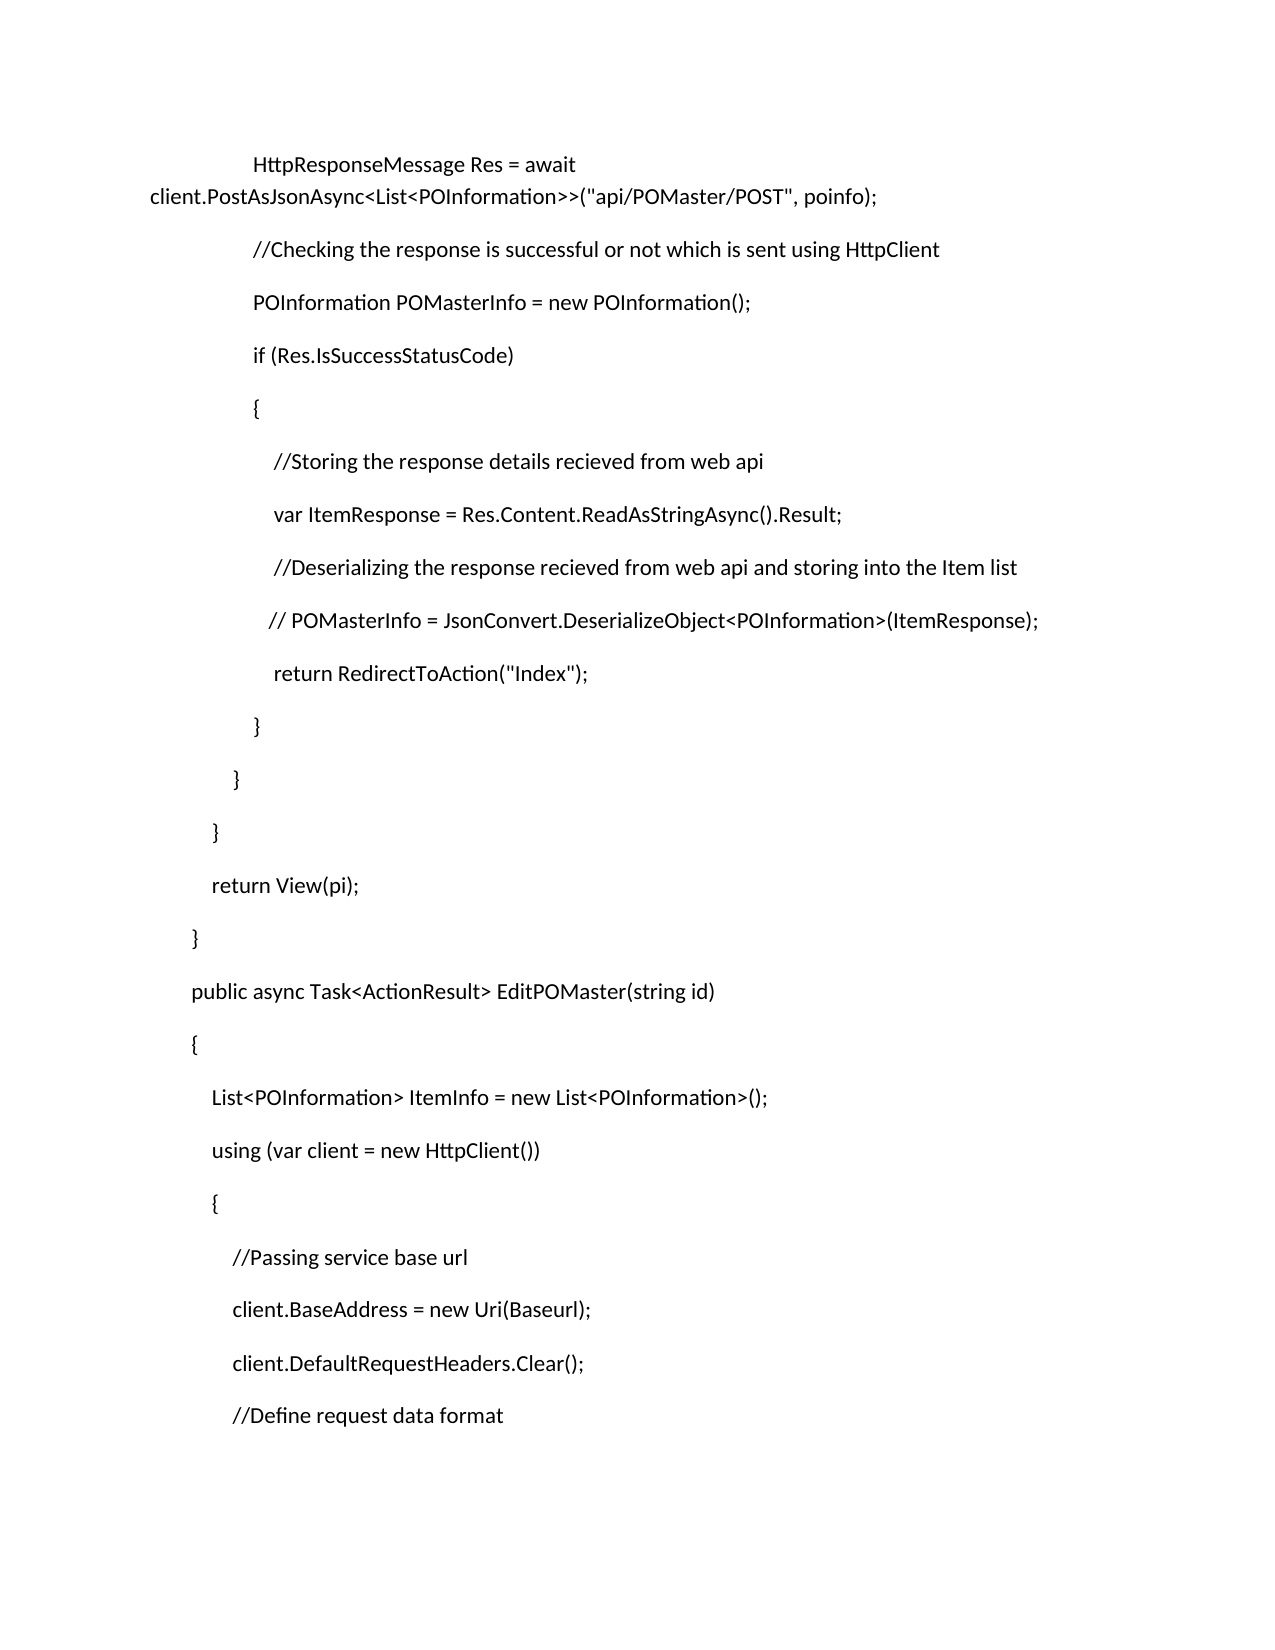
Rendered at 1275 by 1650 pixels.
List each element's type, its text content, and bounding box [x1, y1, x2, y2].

text var ItemResponse = Res.Content.ReadAsStringAsync().Result; [150, 500, 1125, 528]
text // POMasterInfo = JsonConvert.DeserializeObject<POInformation>(ItemResponse); [150, 606, 1125, 634]
text } [150, 765, 1125, 793]
text } [150, 924, 1125, 952]
text //Storing the response details recieved from web api [150, 447, 1125, 475]
text client.DefaultRequestHeaders.Clear(); [150, 1349, 1125, 1377]
text HttpResponseMessage Res = await client.PostAsJsonAsync<List<POInformation>>("api/POMaster/POST", poinfo); [150, 150, 1125, 210]
text public async Task<ActionResult> EditPOMaster(string id) [150, 977, 1125, 1006]
text } [150, 712, 1125, 740]
text { [150, 1189, 1125, 1218]
text //Checking the response is successful or not which is sent using HttpClient [150, 235, 1125, 263]
text List<POInformation> ItemInfo = new List<POInformation>(); [150, 1083, 1125, 1112]
text using (var client = new HttpClient()) [150, 1137, 1125, 1164]
text return RedirectToAction("Index"); [150, 659, 1125, 687]
text if (Res.IsSuccessStatusCode) [150, 341, 1125, 369]
text client.BaseAddress = new Uri(Baseurl); [150, 1296, 1125, 1324]
text POInformation POMasterInfo = new POInformation(); [150, 288, 1125, 316]
text { [150, 394, 1125, 422]
text //Define request data format [150, 1402, 1125, 1430]
text //Passing service base url [150, 1243, 1125, 1271]
text return View(pi); [150, 871, 1125, 899]
text { [150, 1031, 1125, 1058]
text //Deserializing the response recieved from web api and storing into the Item list [150, 553, 1125, 581]
text } [150, 818, 1125, 846]
